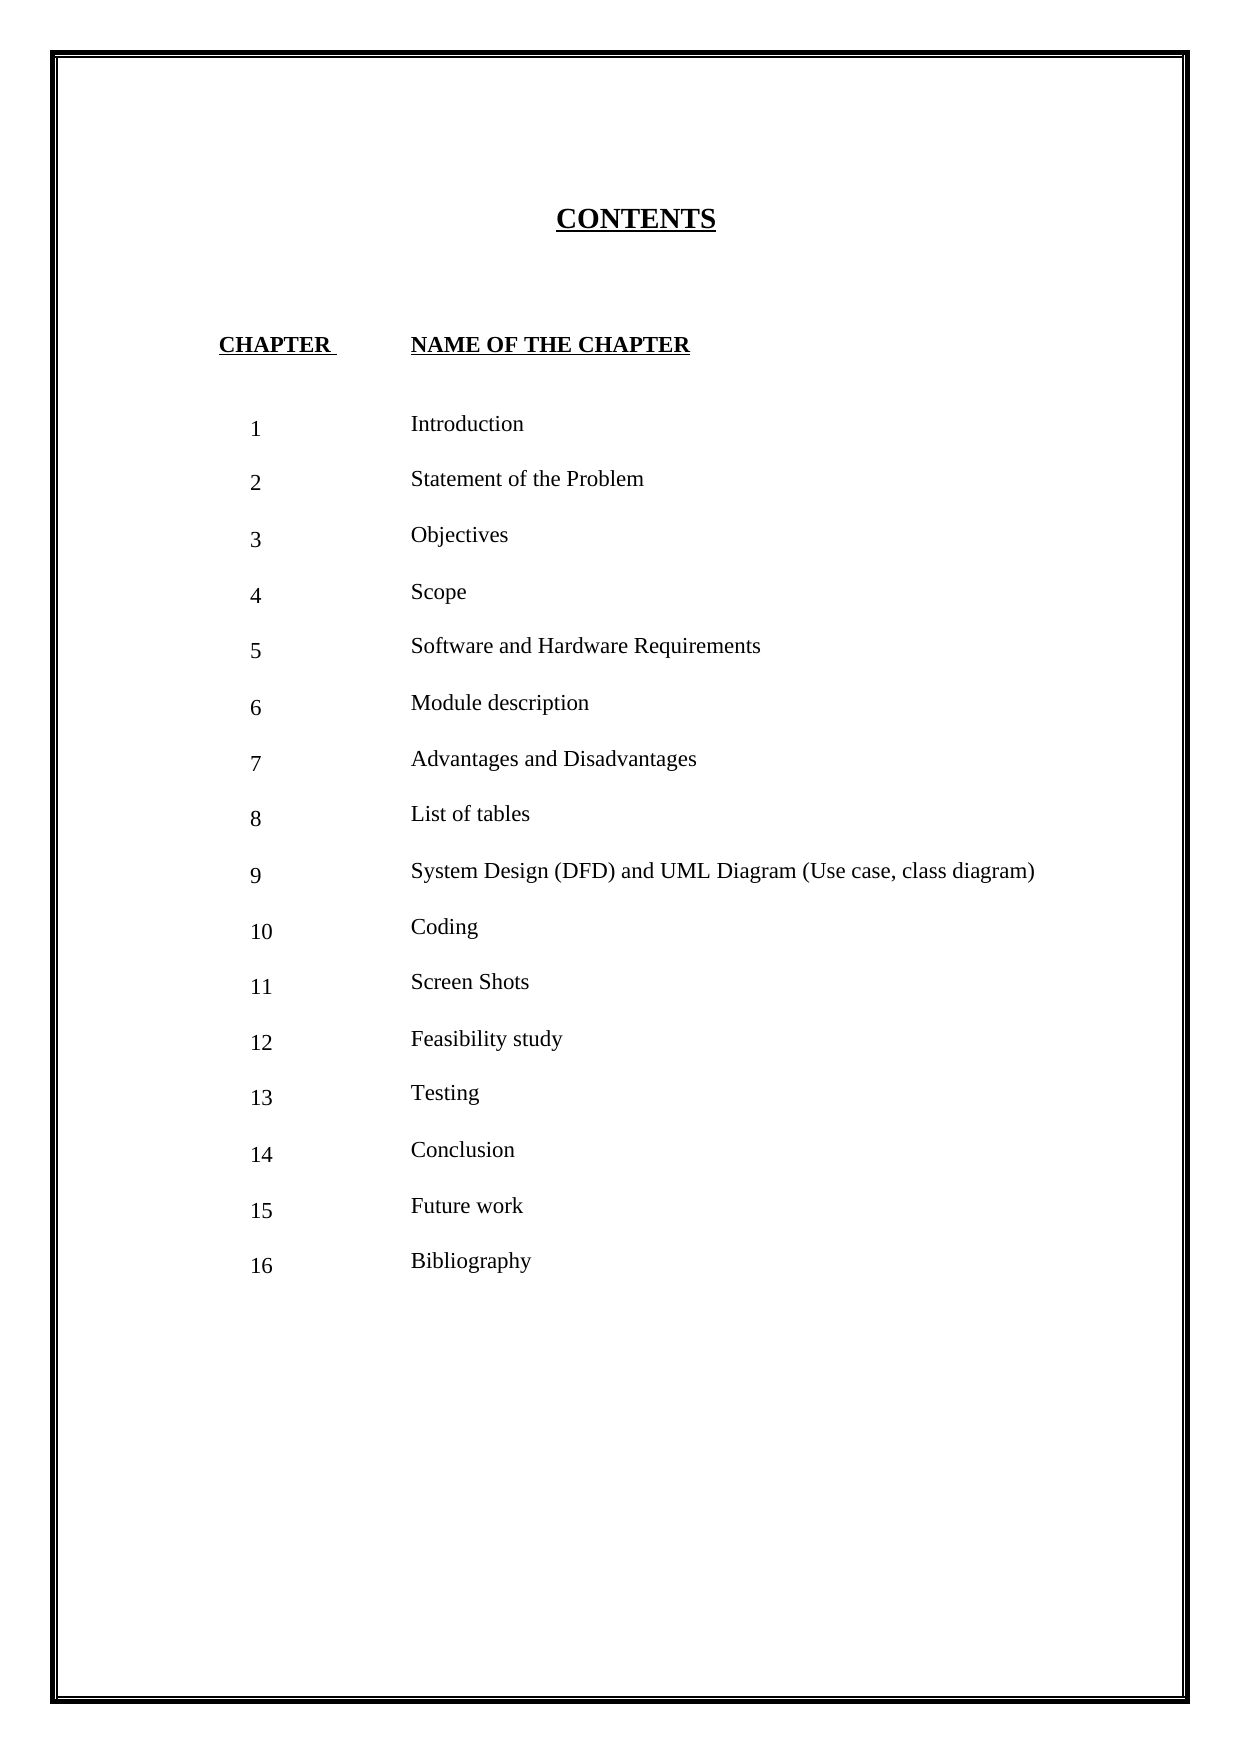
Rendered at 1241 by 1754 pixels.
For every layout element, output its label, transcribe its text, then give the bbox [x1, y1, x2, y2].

table_cell Feasibility study [399, 1025, 1153, 1079]
table_cell [150, 521, 399, 578]
table_cell [150, 913, 399, 968]
table_cell [150, 689, 399, 746]
table_cell [150, 857, 399, 913]
table_cell [150, 800, 399, 857]
table_cell [150, 410, 399, 464]
table_cell Objectives [399, 521, 1153, 578]
table_cell [150, 633, 399, 689]
table_cell [150, 1193, 399, 1247]
text CONTENTS [150, 201, 1122, 234]
table_cell Software and Hardware Requirements [399, 633, 1153, 689]
table_cell Statement of the Problem [399, 465, 1153, 521]
table_cell Conclusion [399, 1136, 1153, 1192]
table_cell Bibliography [399, 1247, 1153, 1302]
table_header CHAPTER [150, 331, 399, 410]
table_cell [150, 968, 399, 1024]
table_cell Scope [399, 578, 1153, 632]
table_cell [150, 1079, 399, 1136]
table_cell [150, 465, 399, 521]
table_cell Advantages and Disadvantages [399, 746, 1153, 800]
table_cell Screen Shots [399, 968, 1153, 1024]
table_header NAME OF THE CHAPTER [399, 331, 1153, 410]
table_cell [150, 1247, 399, 1302]
table_cell [150, 746, 399, 800]
table_cell Testing [399, 1079, 1153, 1136]
table_cell [150, 578, 399, 632]
table_cell [150, 1136, 399, 1192]
table_cell Module description [399, 689, 1153, 746]
table_cell Coding [399, 913, 1153, 968]
table_cell [150, 1025, 399, 1079]
table_cell List of tables [399, 800, 1153, 857]
table_cell Future work [399, 1193, 1153, 1247]
table_cell System Design (DFD) and UML Diagram (Use case, class diagram) [399, 857, 1153, 913]
table_cell Introduction [399, 410, 1153, 464]
